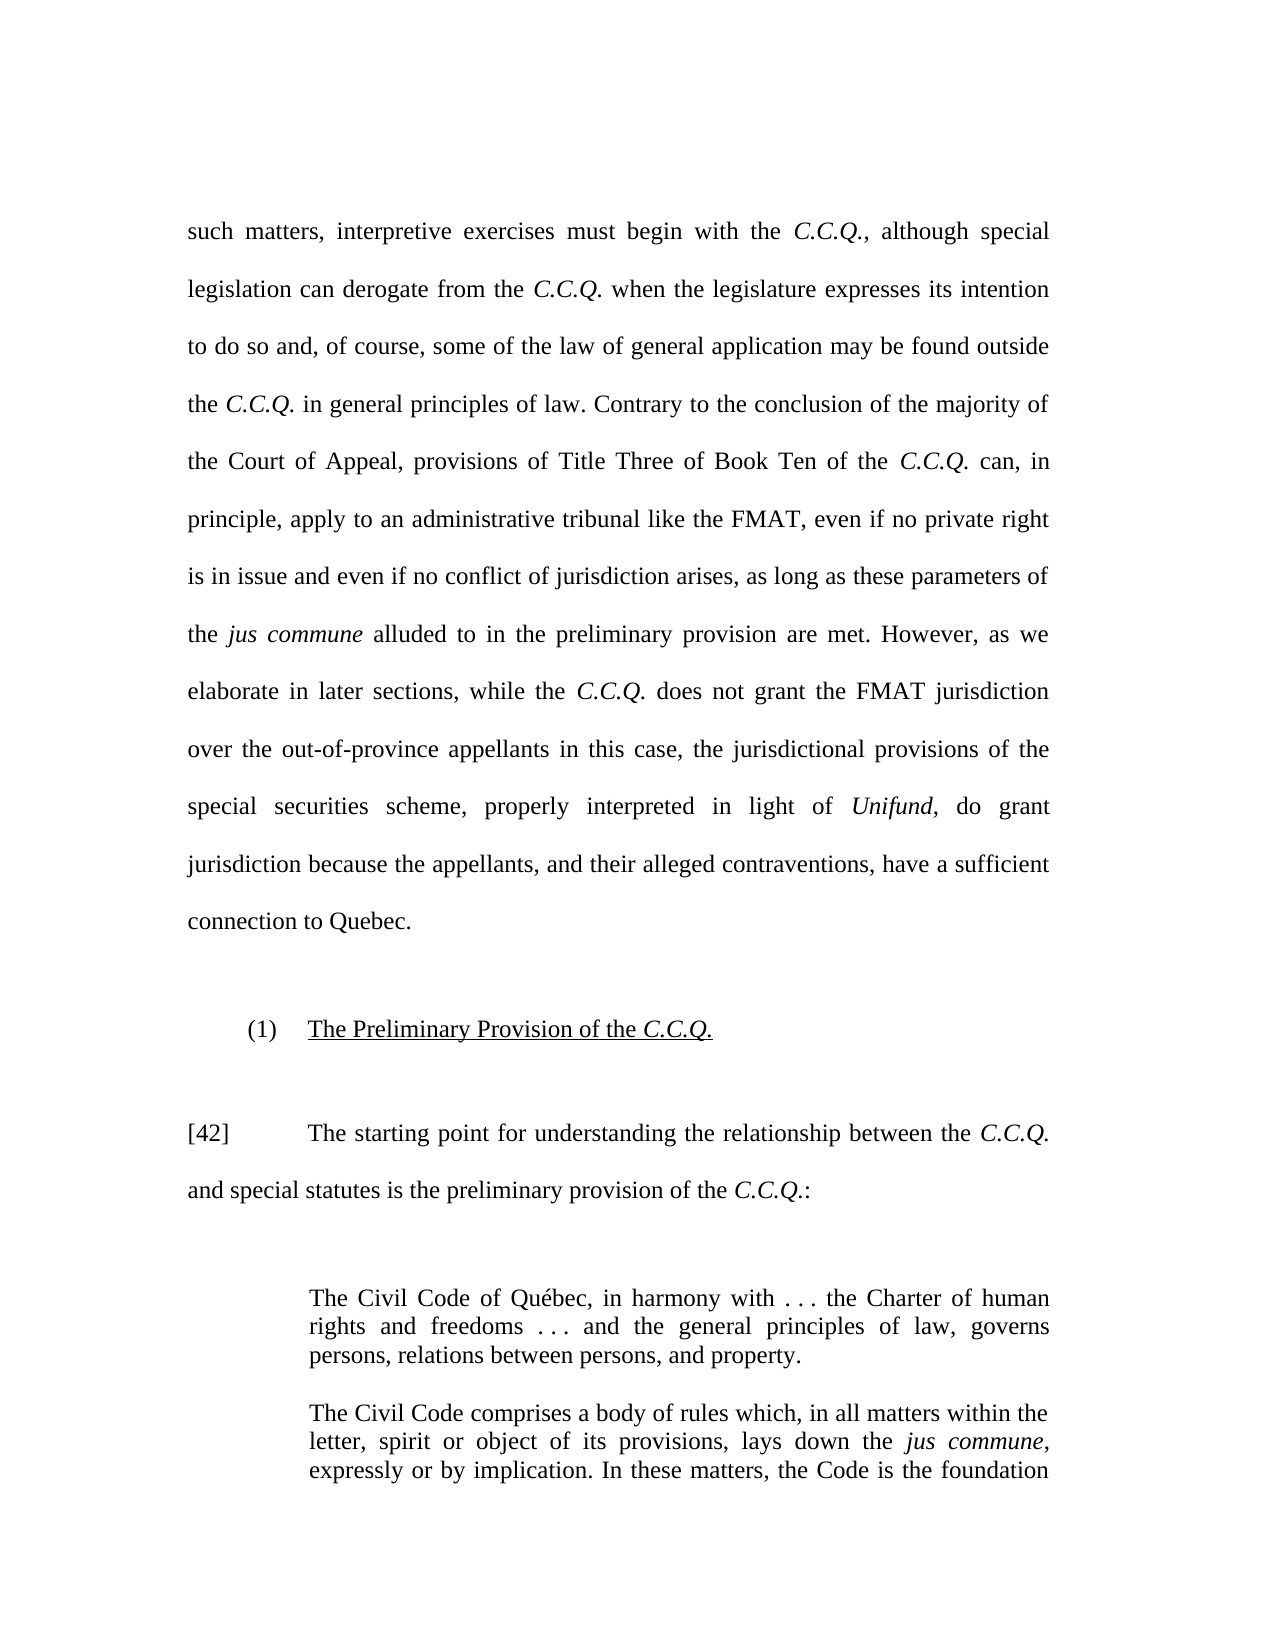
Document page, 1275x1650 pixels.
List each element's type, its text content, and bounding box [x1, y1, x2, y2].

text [309, 1398, 1050, 1484]
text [187, 216, 1050, 935]
title The Preliminary Provision of the C.C.Q. [247, 1014, 1050, 1043]
text The Civil Code of Québec, in harmony with . . . the Charter of human rights and freedoms . . . and the general principles of law, governs persons, relations between persons, and property. [309, 1283, 1050, 1369]
text The starting point for understanding the relationship between the C.C.Q. and special statutes is the preliminary provision of the C.C.Q.: [187, 1118, 1050, 1204]
